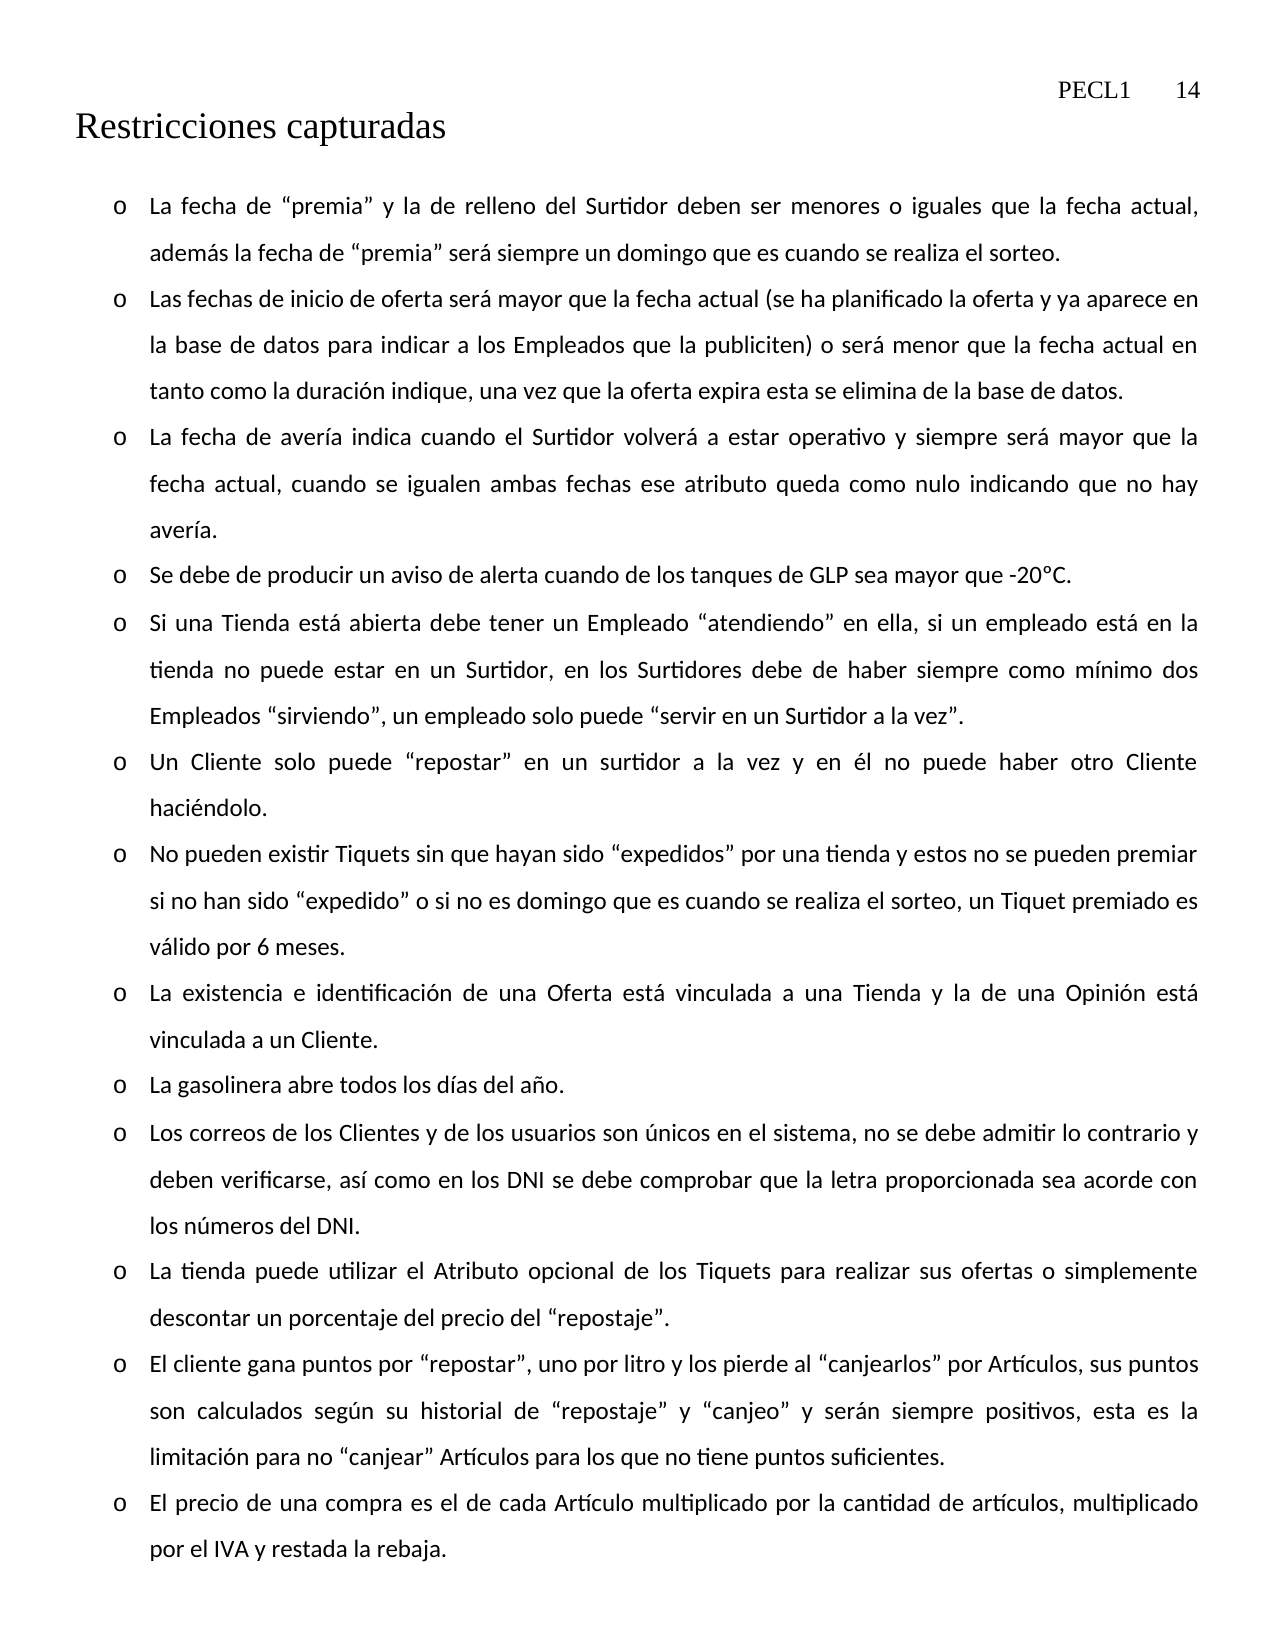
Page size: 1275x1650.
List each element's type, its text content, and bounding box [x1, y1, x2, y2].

list El cliente gana puntos por “repostar”, uno por litro y los pierde al “canjearlos” por Artículos, sus puntos son calculados según su historial de “repostaje” y “canjeo” y serán siempre positivos, esta es la limitación para no “canjear” Artículos para los que no tiene puntos suficientes. [112, 1348, 1200, 1471]
text Restricciones capturadas [75, 104, 1200, 147]
list La fecha de “premia” y la de relleno del Surtidor deben ser menores o iguales que la fecha actual, además la fecha de “premia” será siempre un domingo que es cuando se realiza el sorteo. [112, 190, 1200, 267]
list La gasolinera abre todos los días del año. [112, 1069, 1200, 1101]
list No pueden existir Tiquets sin que hayan sido “expedidos” por una tienda y estos no se pueden premiar si no han sido “expedido” o si no es domingo que es cuando se realiza el sorteo, un Tiquet premiado es válido por 6 meses. [112, 838, 1200, 962]
list El precio de una compra es el de cada Artículo multiplicado por la cantidad de artículos, multiplicado por el IVA y restada la rebaja. [112, 1487, 1200, 1564]
list Si una Tienda está abierta debe tener un Empleado “atendiendo” en ella, si un empleado está en la tienda no puede estar en un Surtidor, en los Surtidores debe de haber siempre como mínimo dos Empleados “sirviendo”, un empleado solo puede “servir en un Surtidor a la vez”. [112, 607, 1200, 730]
list Un Cliente solo puede “repostar” en un surtidor a la vez y en él no puede haber otro Cliente haciéndolo. [112, 746, 1200, 823]
list Se debe de producir un aviso de alerta cuando de los tanques de GLP sea mayor que -20ºC. [112, 559, 1200, 591]
list La tienda puede utilizar el Atributo opcional de los Tiquets para realizar sus ofertas o simplemente descontar un porcentaje del precio del “repostaje”. [112, 1256, 1200, 1333]
list Las fechas de inicio de oferta será mayor que la fecha actual (se ha planificado la oferta y ya aparece en la base de datos para indicar a los Empleados que la publiciten) o será menor que la fecha actual en tanto como la duración indique, una vez que la oferta expira esta se elimina de la base de datos. [112, 283, 1200, 406]
list Los correos de los Clientes y de los usuarios son únicos en el sistema, no se debe admitir lo contrario y deben verificarse, así como en los DNI se debe comprobar que la letra proporcionada sea acorde con los números del DNI. [112, 1117, 1200, 1240]
list La existencia e identificación de una Oferta está vinculada a una Tienda y la de una Opinión está vinculada a un Cliente. [112, 977, 1200, 1054]
list La fecha de avería indica cuando el Surtidor volverá a estar operativo y siempre será mayor que la fecha actual, cuando se igualen ambas fechas ese atributo queda como nulo indicando que no hay avería. [112, 421, 1200, 544]
